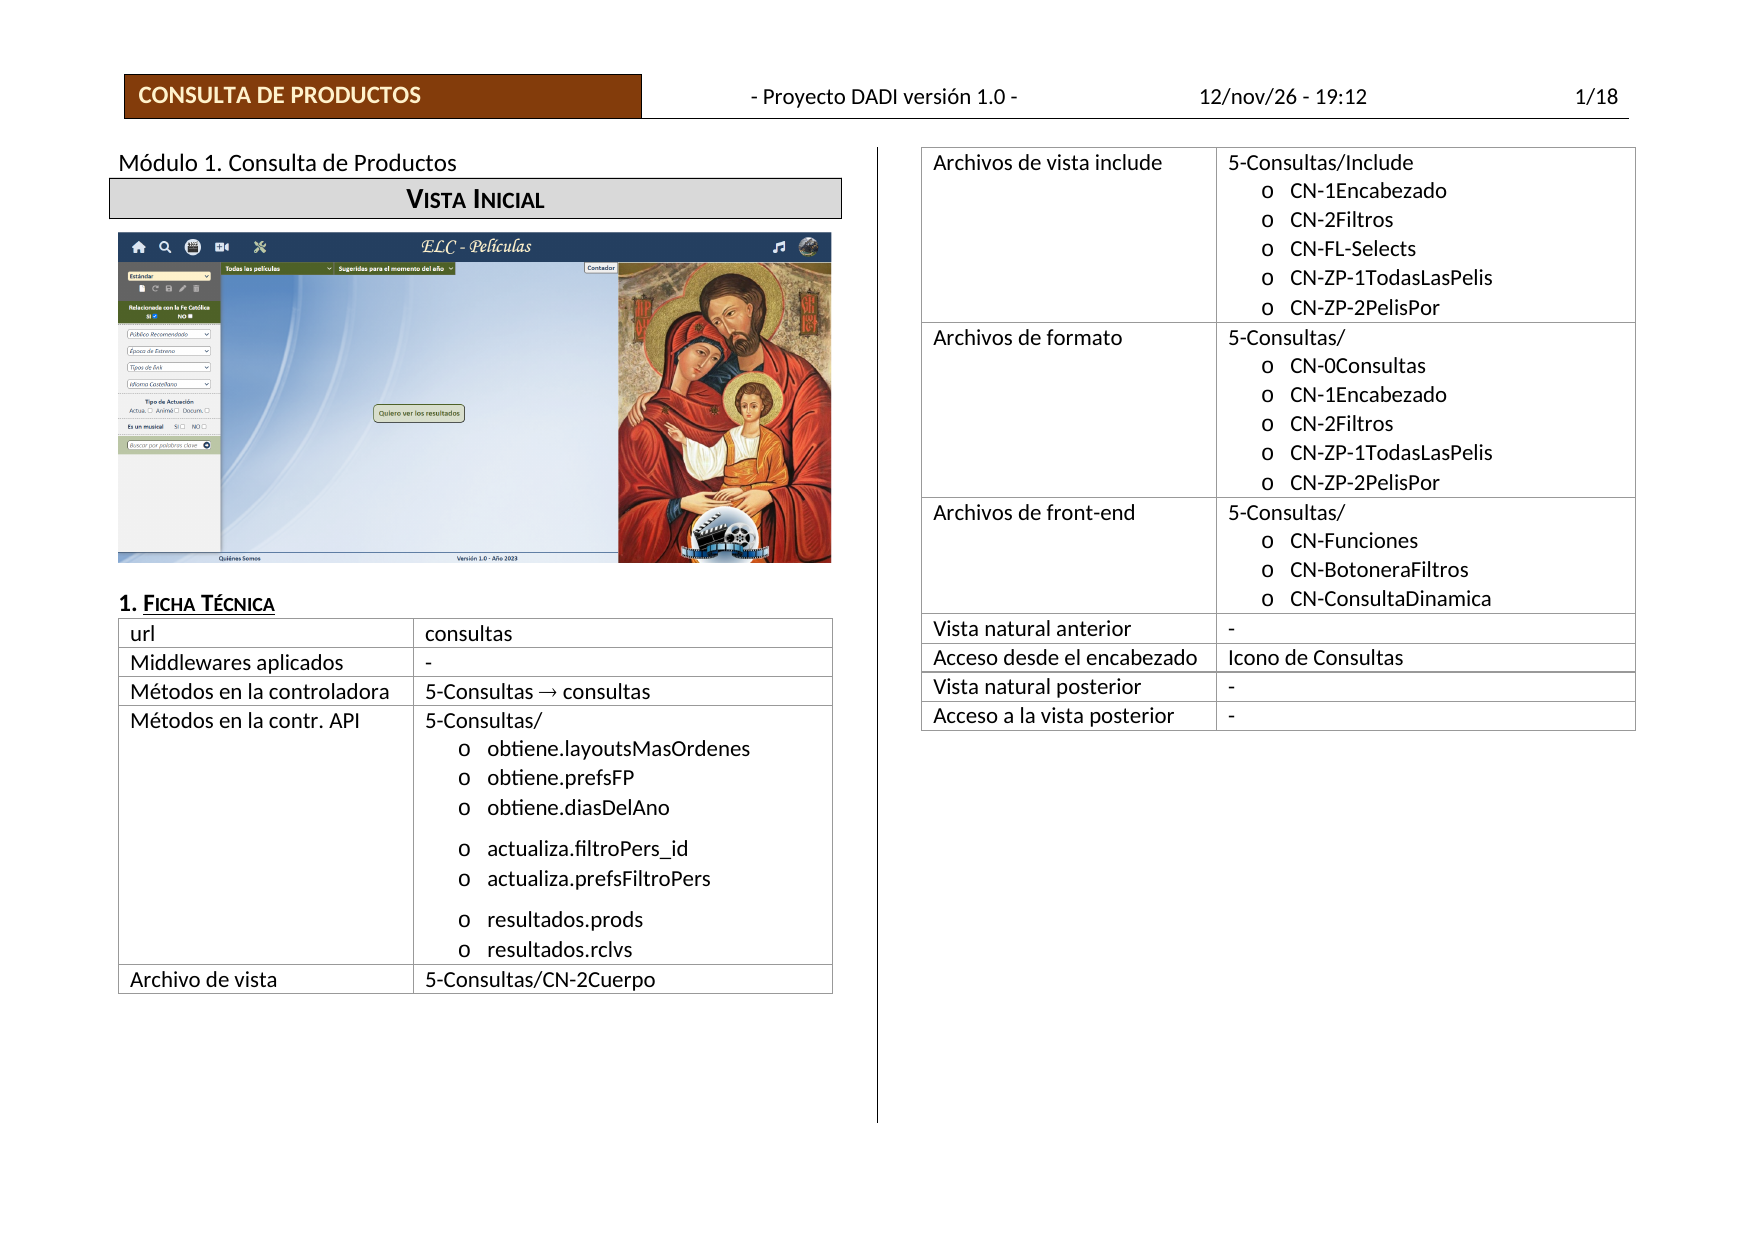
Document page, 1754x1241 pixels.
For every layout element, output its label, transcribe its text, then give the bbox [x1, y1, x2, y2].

table_cell Vista natural posterior [922, 673, 1216, 701]
table_cell Archivos de formato [922, 323, 1216, 497]
table_cell Archivos de vista include [922, 148, 1216, 322]
table_cell Acceso a la vista posterior [922, 702, 1216, 729]
table_cell 5-Consultas/ CN-0Consultas CN-1Encabezado CN-2Filtros CN-ZP-1TodasLasPelis CN-ZP-2PelisPor [1217, 323, 1635, 497]
table_cell - [414, 648, 832, 676]
table_cell Archivo de vista [119, 965, 413, 993]
table_cell Acceso desde el encabezado [922, 644, 1216, 671]
table_cell Archivos de front-end [922, 498, 1216, 613]
table_cell - [1217, 614, 1635, 642]
table_cell 5-Consultas/CN-2Cuerpo [414, 965, 832, 993]
table_cell 5-Consultas/Include CN-1Encabezado CN-2Filtros CN-FL-Selects CN-ZP-1TodasLasPelis CN-ZP-2PelisPor [1217, 148, 1635, 322]
table_cell - [1217, 673, 1635, 701]
table_cell 5-Consultas/ CN-Funciones CN-BotoneraFiltros CN-ConsultaDinamica [1217, 498, 1635, 613]
picture [118, 231, 832, 563]
table_cell 5-Consultas/ obtiene.layoutsMasOrdenes obtiene.prefsFP obtiene.diasDelAno actualiza.filtroPers_id actualiza.prefsFiltroPers resultados.prods resultados.rclvs [414, 706, 832, 964]
table_cell Middlewares aplicados [119, 648, 413, 676]
table_header consultas [414, 619, 832, 647]
subtitle Vista Inicial [110, 179, 841, 218]
table_cell Métodos en la controladora [119, 677, 413, 705]
table_cell Métodos en la contr. API [119, 706, 413, 964]
subtitle Consulta de Productos [118, 147, 833, 177]
subtitle Ficha Técnica [118, 588, 833, 618]
table_cell 5-Consultas consultas [414, 677, 832, 705]
table_cell Vista natural anterior [922, 614, 1216, 642]
table_header url [119, 619, 413, 647]
table_cell Icono de Consultas [1217, 644, 1635, 671]
table_cell - [1217, 702, 1635, 729]
